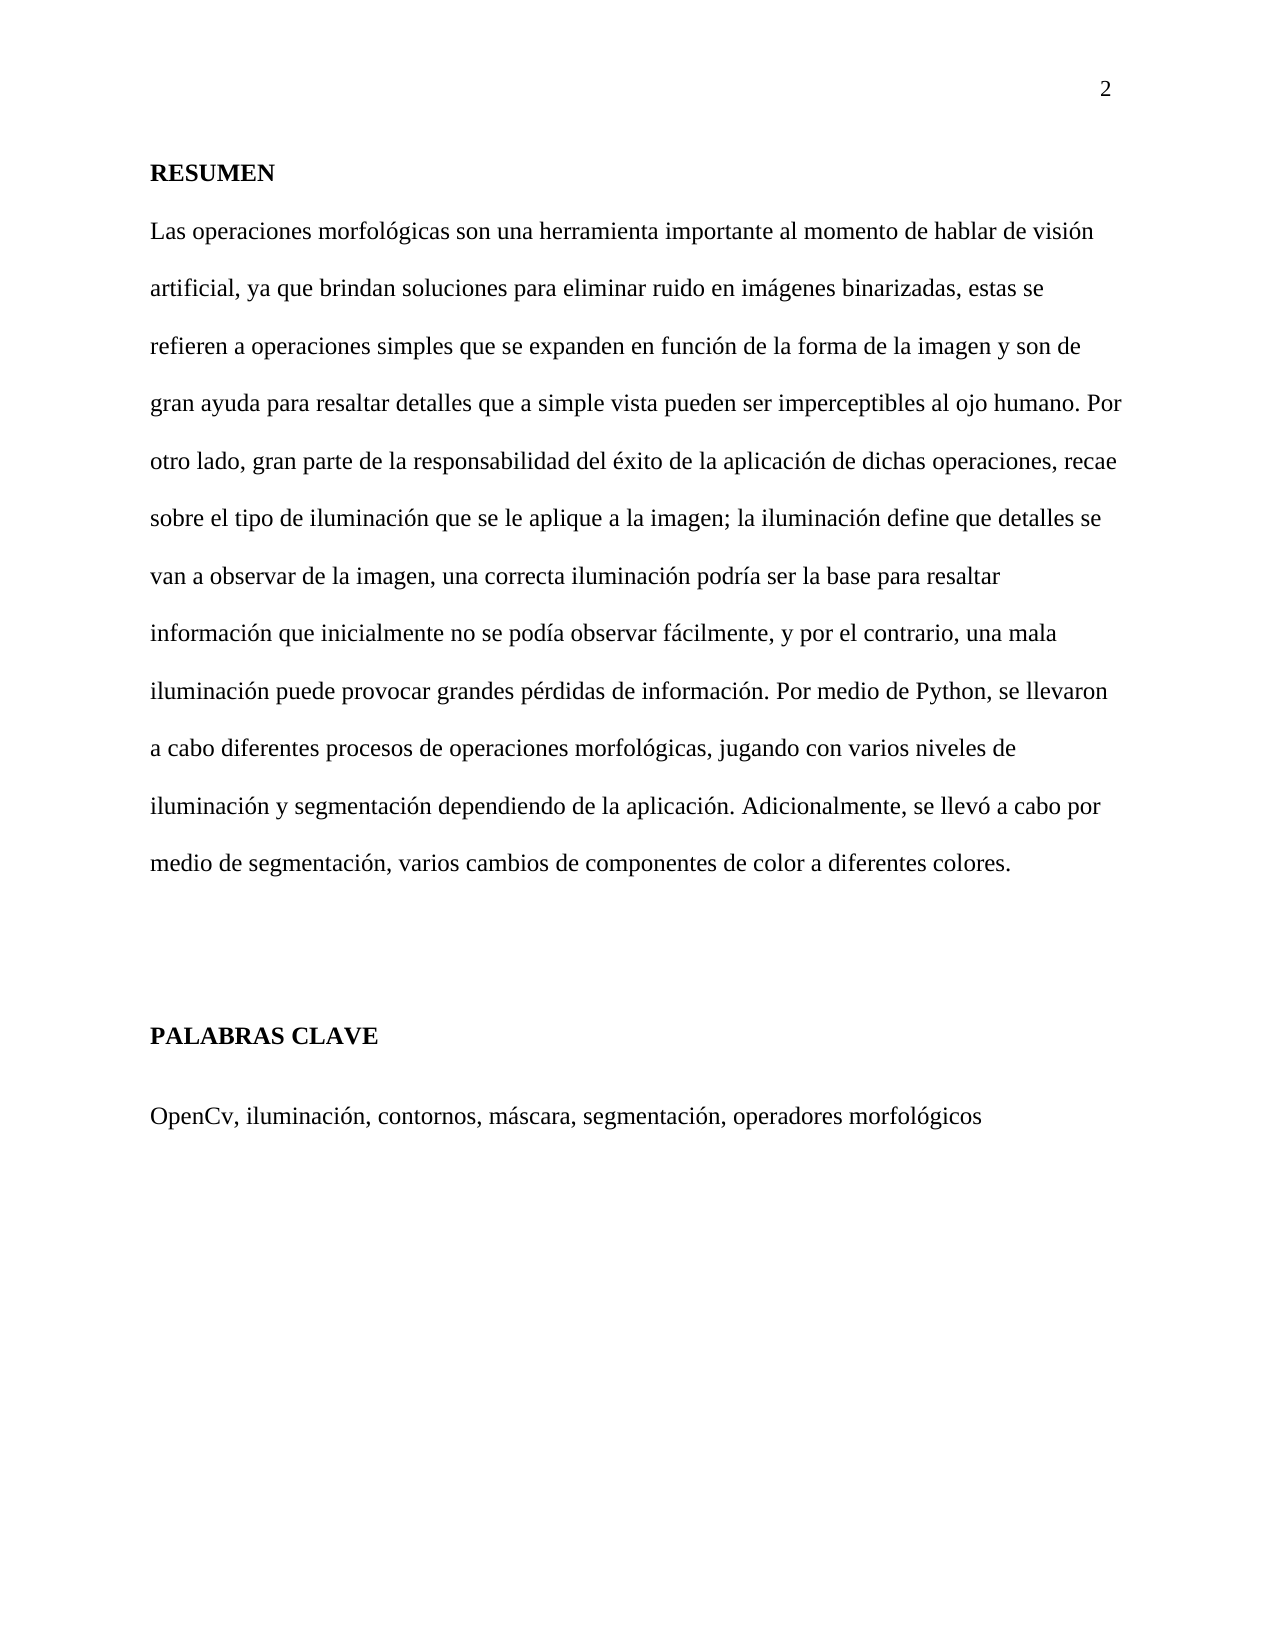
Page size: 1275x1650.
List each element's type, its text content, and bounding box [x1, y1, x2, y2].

subtitle Las operaciones morfológicas son una herramienta importante al momento de hablar de visión artificial, ya que brindan soluciones para eliminar ruido en imágenes binarizadas, estas se refieren a operaciones simples que se expanden en función de la forma de la imagen y son de gran ayuda para resaltar detalles que a simple vista pueden ser imperceptibles al ojo humano. Por otro lado, gran parte de la responsabilidad del éxito de la aplicación de dichas operaciones, recae sobre el tipo de iluminación que se le aplique a la imagen; la iluminación define que detalles se van a observar de la imagen, una correcta iluminación podría ser la base para resaltar información que inicialmente no se podía observar fácilmente, y por el contrario, una mala iluminación puede provocar grandes pérdidas de información. Por medio de Python, se llevaron a cabo diferentes procesos de operaciones morfológicas, jugando con varios niveles de iluminación y segmentación dependiendo de la aplicación. Adicionalmente, se llevó a cabo por medio de segmentación, varios cambios de componentes de color a diferentes colores. [150, 216, 1125, 877]
subtitle RESUMEN [150, 158, 1125, 187]
subtitle PALABRAS CLAVE [150, 1021, 1125, 1049]
text OpenCv, iluminación, contornos, máscara, segmentación, operadores morfológicos [150, 1101, 1125, 1130]
